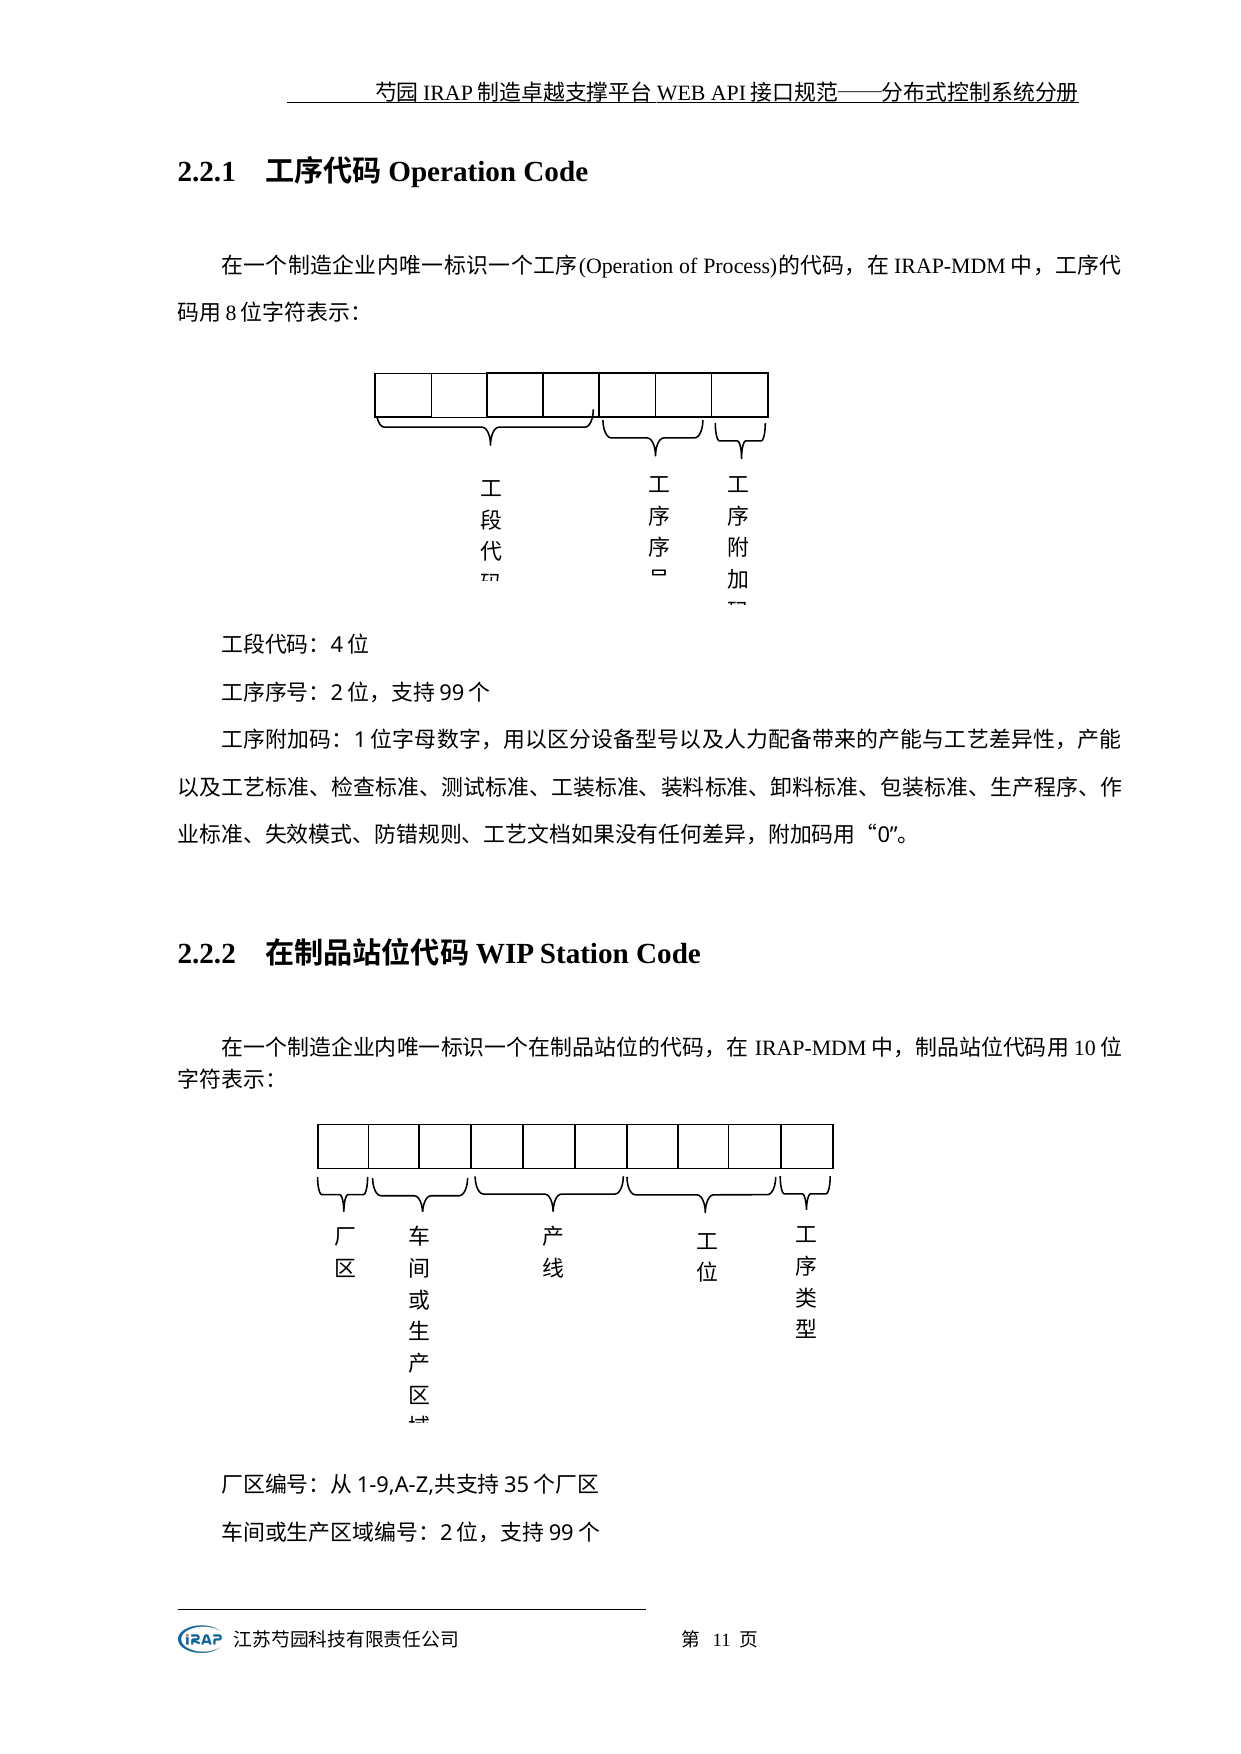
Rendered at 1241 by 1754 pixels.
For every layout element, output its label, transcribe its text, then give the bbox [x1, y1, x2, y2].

subtitle 工序代码 Operation Code [177, 148, 1122, 190]
subtitle 在制品站位代码 WIP Station Code [177, 930, 1122, 972]
text 工段代码：4位 [177, 627, 1122, 659]
picture [176, 1624, 225, 1654]
text 在一个制造企业内唯一标识一个工序(Operation of Process)的代码，在IRAP-MDM中，工序代码用8位字符表示： [177, 248, 1122, 327]
text 工序附加码：1位字母数字，用以区分设备型号以及人力配备带来的产能与工艺差异性，产能以及工艺标准、检查标准、测试标准、工装标准、装料标准、卸料标准、包装标准、生产程序、作业标准、失效模式、防错规则、工艺文档如果没有任何差异，附加码用“0”。 [177, 722, 1122, 849]
text 工序序号：2位，支持99个 [177, 675, 1122, 706]
text 在一个制造企业内唯一标识一个在制品站位的代码，在IRAP-MDM中，制品站位代码用10位字符表示： [177, 1030, 1122, 1093]
text 厂区编号：从1-9,A-Z,共支持35个厂区 [177, 1467, 1122, 1499]
text 车间或生产区域编号：2位，支持99个 [177, 1514, 1122, 1546]
